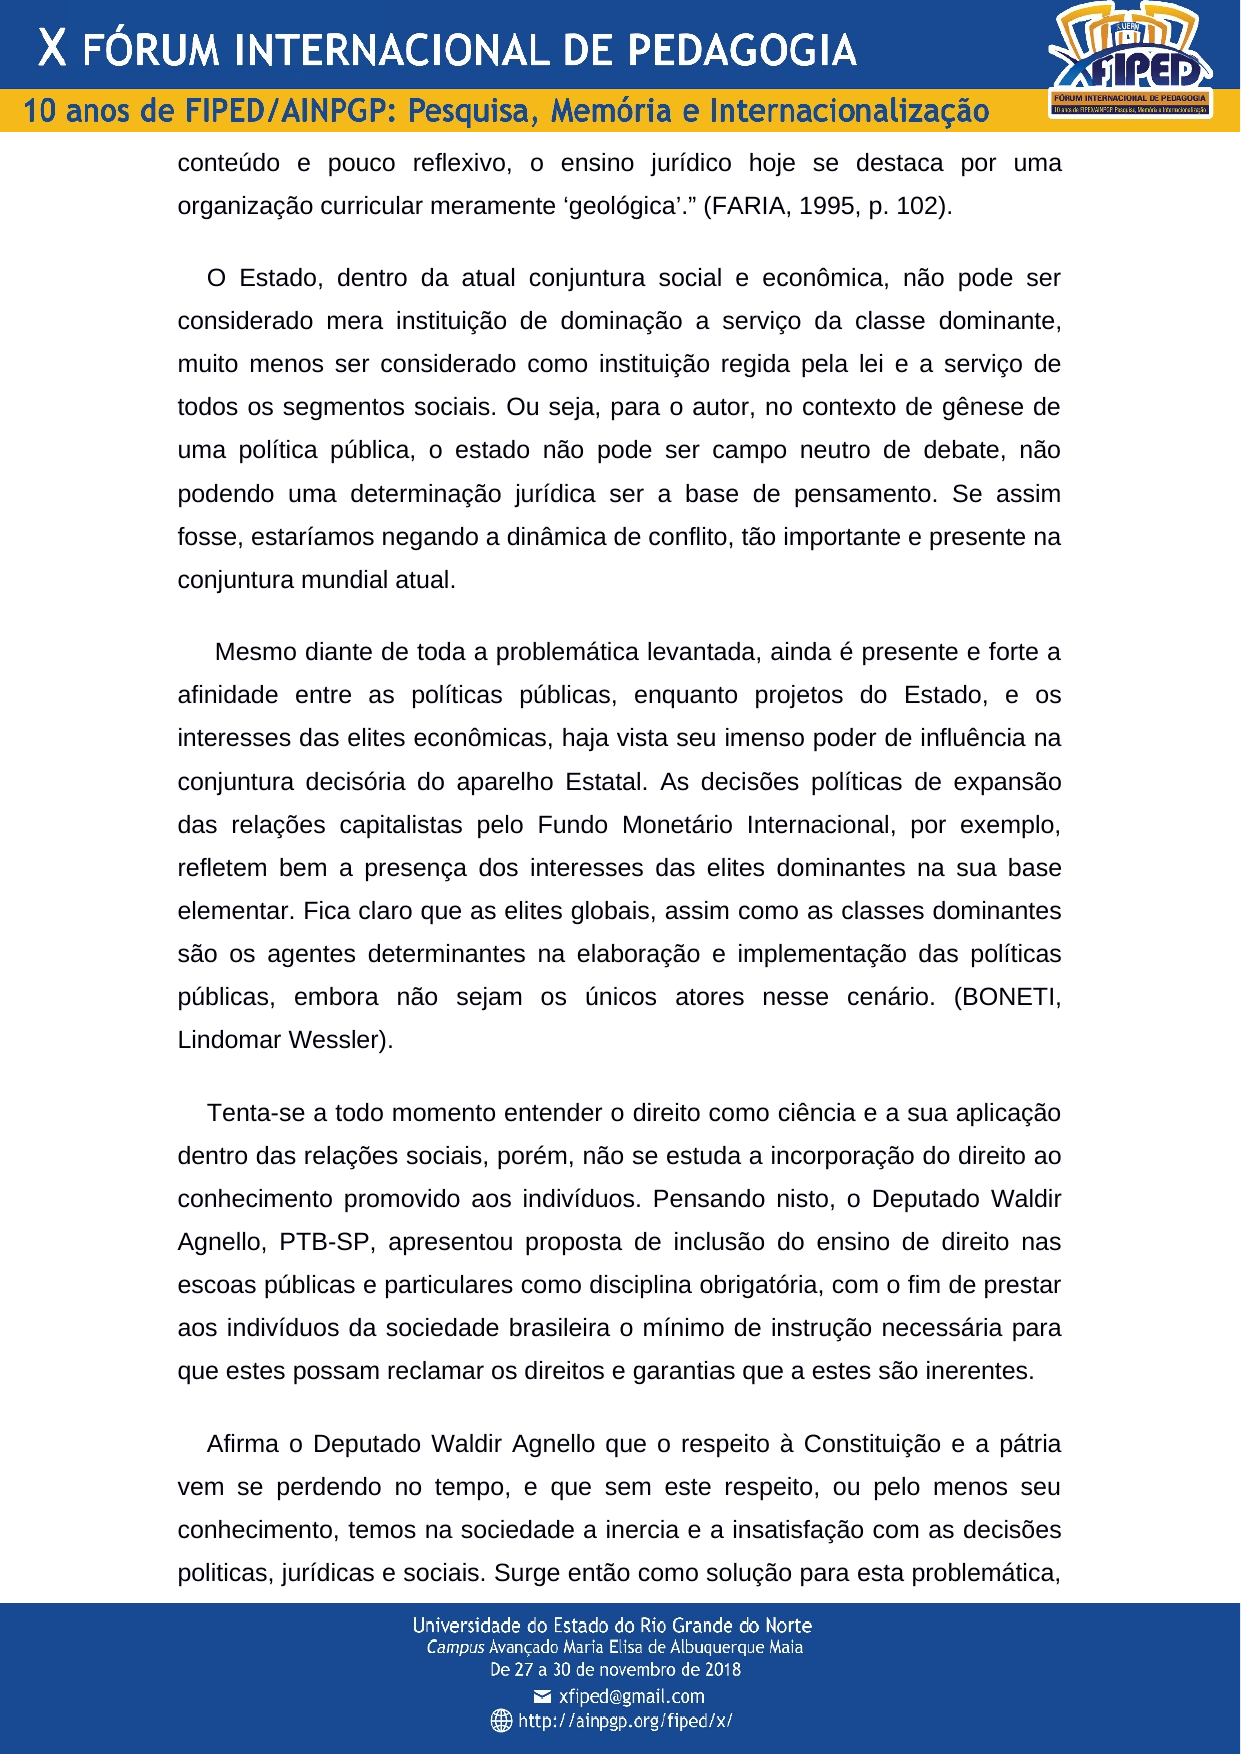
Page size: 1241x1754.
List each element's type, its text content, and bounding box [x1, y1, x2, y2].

picture [0, 0, 1241, 132]
text O Estado, dentro da atual conjuntura social e econômica, não pode ser considerado mera instituição de dominação a serviço da classe dominante, muito menos ser considerado como instituição regida pela lei e a serviço de todos os segmentos sociais. Ou seja, para o autor, no contexto de gênese de uma política pública, o estado não pode ser campo neutro de debate, não podendo uma determinação jurídica ser a base de pensamento. Se assim fosse, estaríamos negando a dinâmica de conflito, tão importante e presente na conjuntura mundial atual. [177, 263, 1063, 594]
text Tenta-se a todo momento entender o direito como ciência e a sua aplicação dentro das relações sociais, porém, não se estuda a incorporação do direito ao conhecimento promovido aos indivíduos. Pensando nisto, o Deputado Waldir Agnello, PTB-SP, apresentou proposta de inclusão do ensino de direito nas escoas públicas e particulares como disciplina obrigatória, com o fim de prestar aos indivíduos da sociedade brasileira o mínimo de instrução necessária para que estes possam reclamar os direitos e garantias que a estes são inerentes. [177, 1098, 1063, 1385]
text Mesmo diante de toda a problemática levantada, ainda é presente e forte a afinidade entre as políticas públicas, enquanto projetos do Estado, e os interesses das elites econômicas, haja vista seu imenso poder de influência na conjuntura decisória do aparelho Estatal. As decisões políticas de expansão das relações capitalistas pelo Fundo Monetário Internacional, por exemplo, refletem bem a presença dos interesses das elites dominantes na sua base elementar. Fica claro que as elites globais, assim como as classes dominantes são os agentes determinantes na elaboração e implementação das políticas públicas, embora não sejam os únicos atores nesse cenário. (BONETI, Lindomar Wessler). [177, 637, 1063, 1054]
picture [0, 1603, 1241, 1754]
